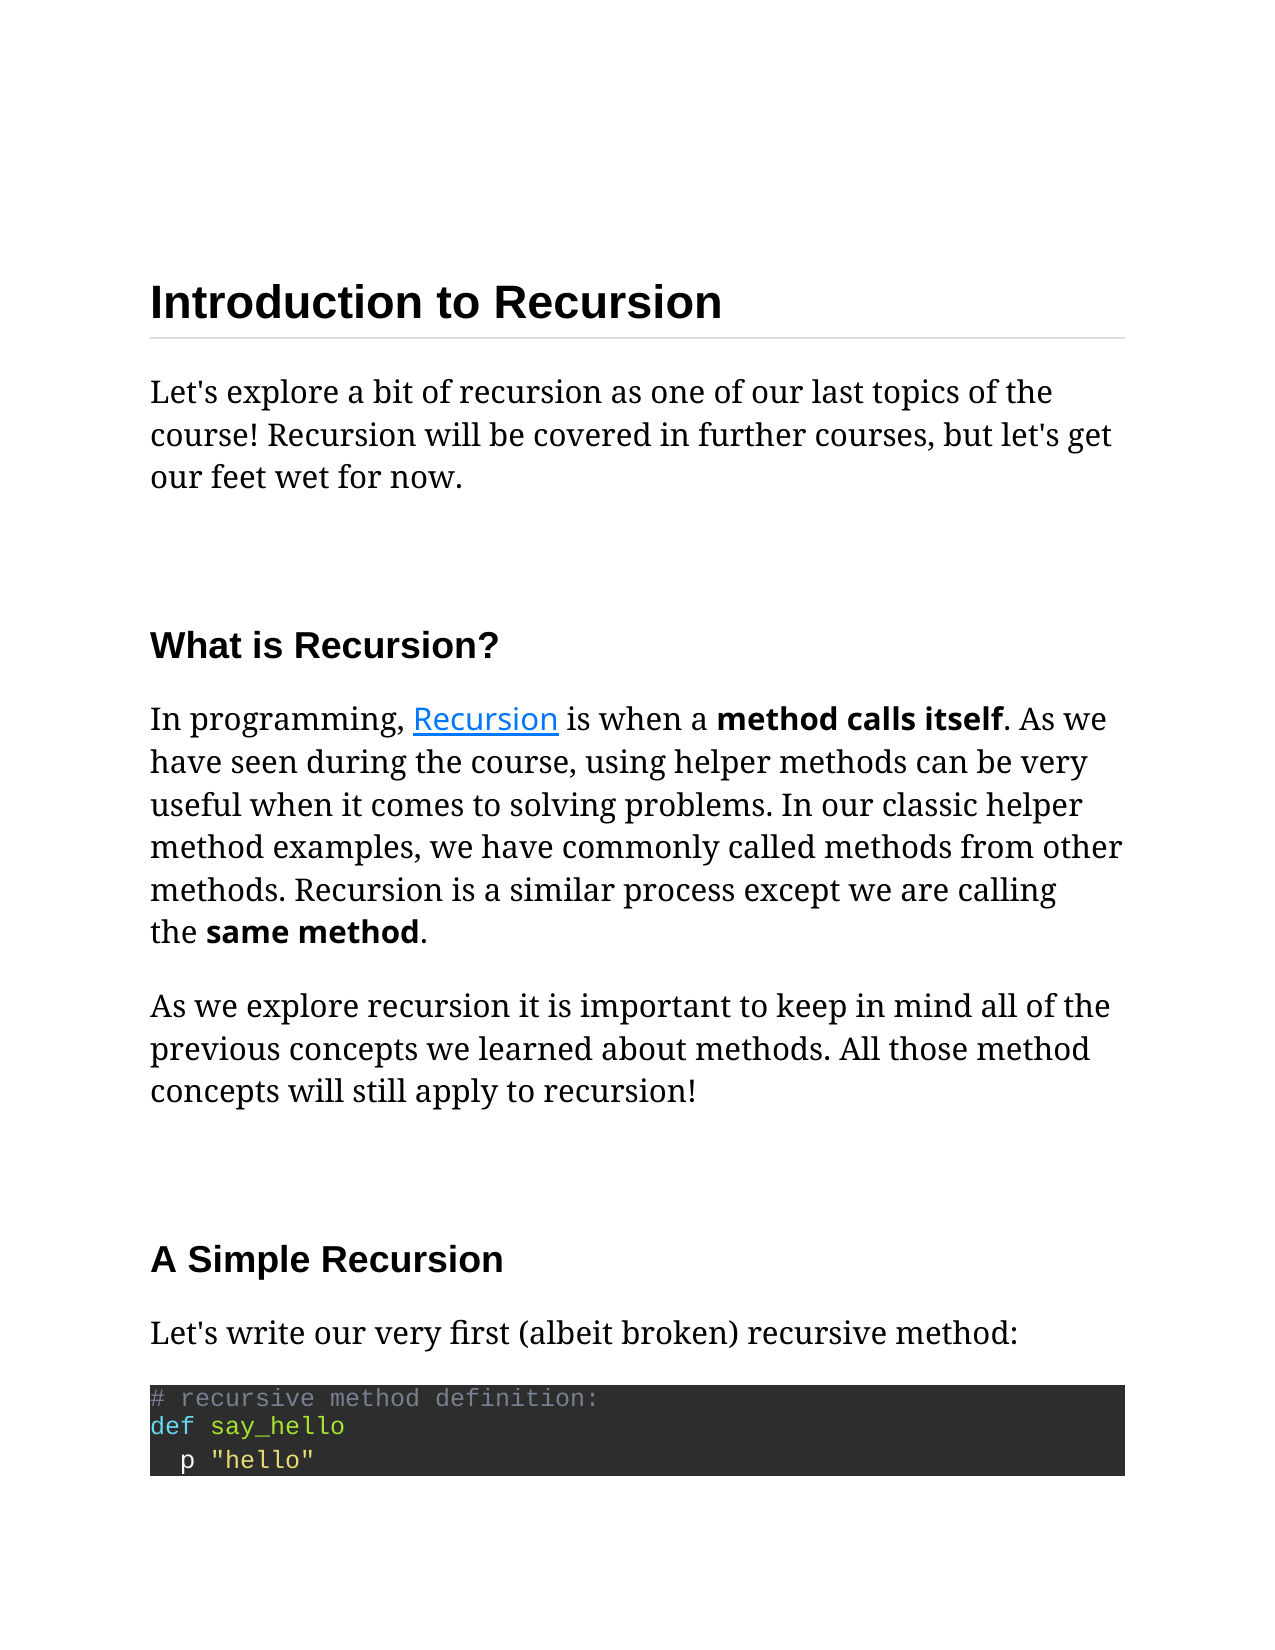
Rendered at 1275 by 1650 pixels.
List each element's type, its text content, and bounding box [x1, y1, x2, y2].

text Introduction to Recursion [150, 275, 1125, 337]
text Let's write our very first (albeit broken) recursive method: [150, 1311, 1125, 1354]
text What is Recursion? [150, 623, 1125, 666]
text def say_hello [150, 1413, 1125, 1442]
text p "hello" [150, 1442, 1125, 1476]
text # recursive method definition: [150, 1385, 1125, 1413]
text A Simple Recursion [150, 1237, 1125, 1280]
text In programming, Recursion is when a method calls itself. As we have seen during the course, using helper methods can be very useful when it comes to solving problems. In our classic helper method examples, we have commonly called methods from other methods. Recursion is a similar process except we are calling the same method. [150, 697, 1125, 953]
text As we explore recursion it is important to keep in mind all of the previous concepts we learned about methods. All those method concepts will still apply to recursion! [150, 984, 1125, 1112]
text Let's explore a bit of recursion as one of our last topics of the course! Recursion will be covered in further courses, but let's get our feet wet for now. [150, 370, 1125, 498]
